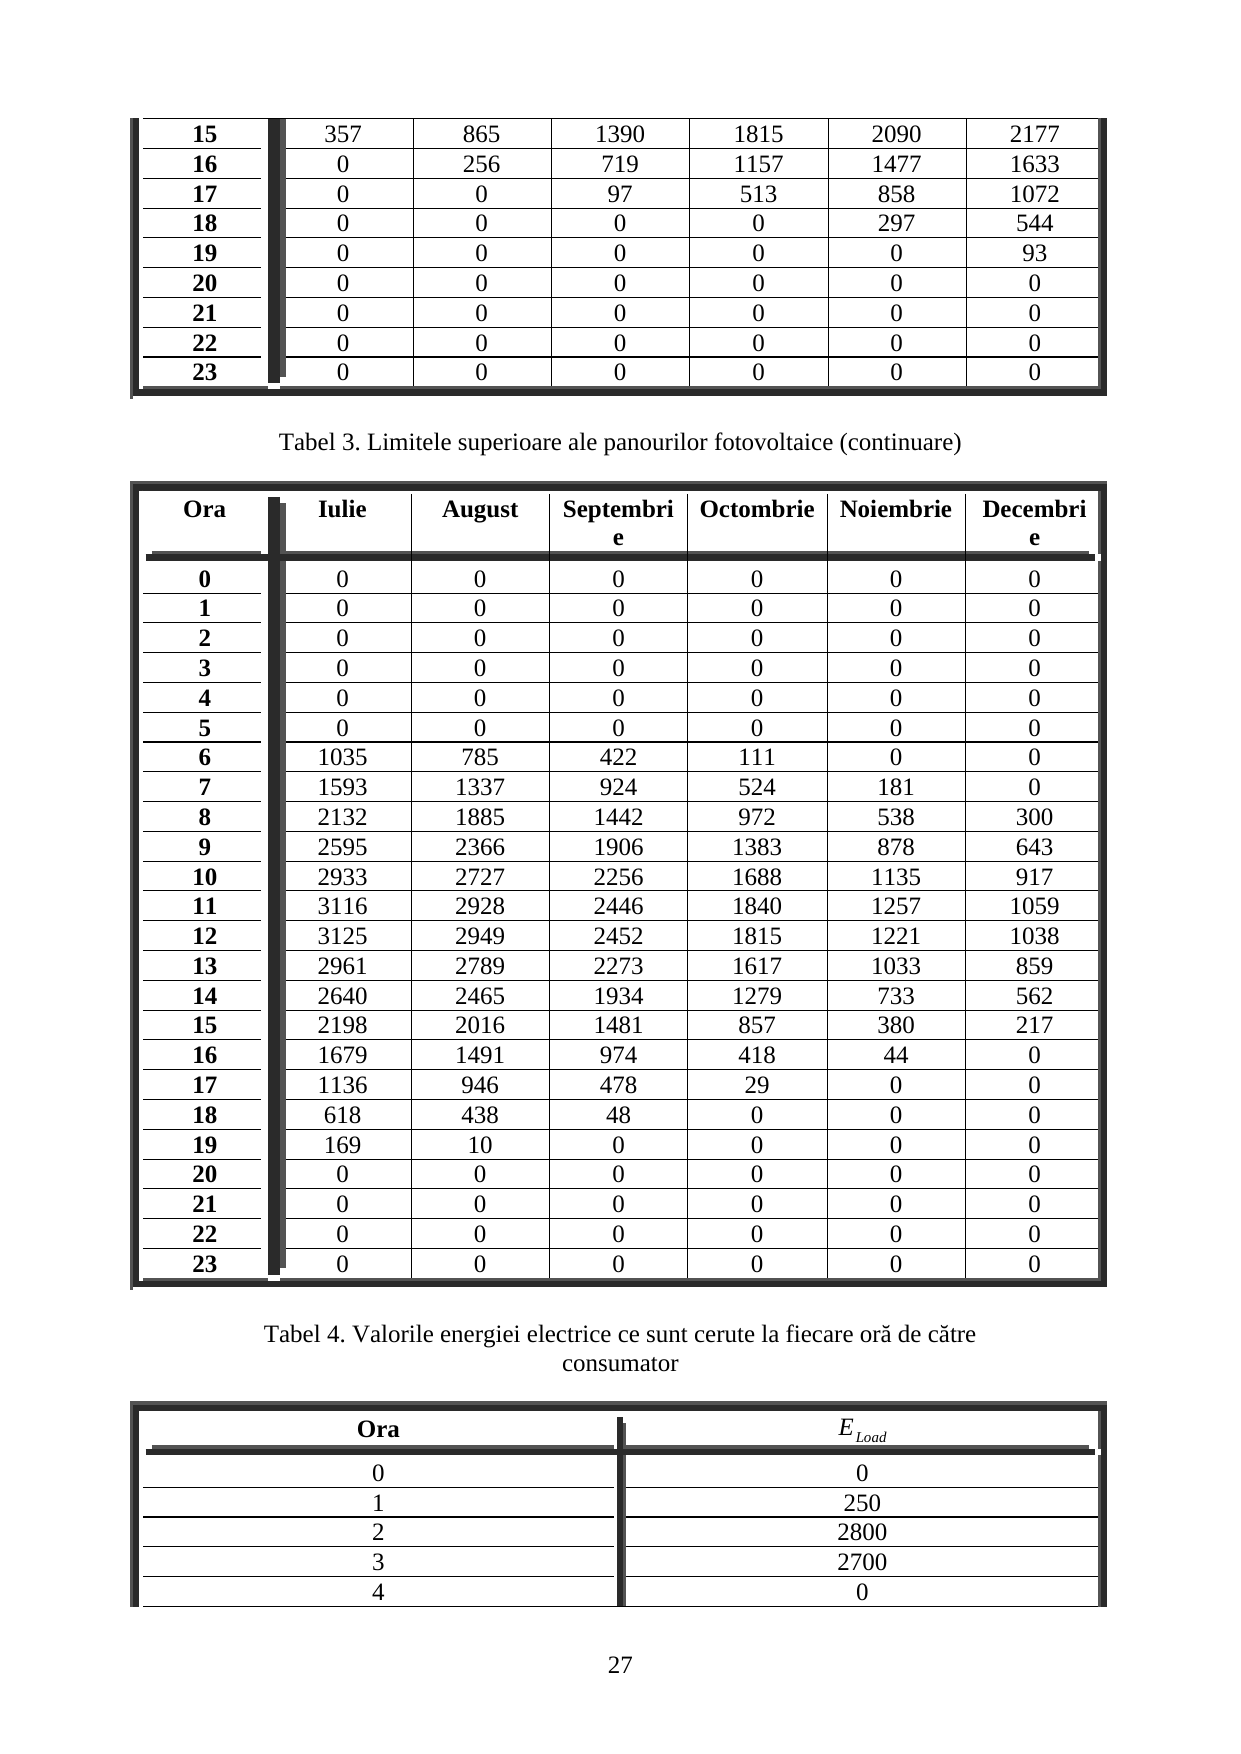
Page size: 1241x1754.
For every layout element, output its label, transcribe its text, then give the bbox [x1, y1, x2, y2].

table_cell 0 [829, 268, 966, 297]
table_cell 0 [688, 1189, 827, 1218]
table_cell 1383 [688, 832, 827, 861]
table_cell 972 [688, 802, 827, 831]
table_cell 719 [552, 149, 689, 178]
table_cell 2446 [550, 891, 687, 920]
table_cell 250 [626, 1488, 1098, 1516]
table_cell 0 [412, 653, 549, 682]
table_cell 0 [550, 683, 687, 712]
table_cell 0 [966, 743, 1098, 771]
table_cell 7 [143, 772, 261, 801]
table_cell 2452 [550, 921, 687, 950]
table_cell 3116 [286, 891, 411, 920]
table_cell 0 [550, 1249, 687, 1278]
table_cell 0 [966, 1100, 1098, 1129]
table_cell 300 [966, 802, 1098, 831]
table_cell 97 [552, 179, 689, 207]
table_cell 0 [828, 653, 965, 682]
table_cell 2256 [550, 862, 687, 890]
table_cell 643 [966, 832, 1098, 861]
table_cell 111 [688, 743, 827, 771]
table_cell 1157 [690, 149, 828, 178]
table_cell 1279 [688, 981, 827, 1009]
table_cell 1072 [967, 179, 1098, 207]
table_cell 357 [286, 119, 413, 148]
table_cell 0 [286, 179, 413, 207]
table_cell 0 [552, 268, 689, 297]
table_cell 0 [828, 713, 965, 741]
table_cell 380 [828, 1011, 965, 1039]
table_cell 4 [143, 683, 261, 712]
table_cell 1136 [286, 1070, 411, 1099]
table_cell 0 [829, 238, 966, 267]
table_cell 0 [828, 1249, 965, 1278]
table_cell 0 [688, 683, 827, 712]
table_cell 0 [286, 268, 413, 297]
table_cell 1477 [829, 149, 966, 178]
table_cell 0 [690, 358, 828, 386]
table_cell 0 [286, 623, 411, 652]
table_header Ora [143, 491, 274, 551]
table_cell 0 [286, 594, 411, 622]
table_cell 1481 [550, 1011, 687, 1039]
table_cell 18 [143, 1100, 261, 1129]
table_cell 0 [286, 653, 411, 682]
table_cell 785 [412, 743, 549, 771]
table_cell 0 [829, 328, 966, 356]
table_cell 562 [966, 981, 1098, 1009]
table_cell 0 [690, 268, 828, 297]
table_header Iulie [274, 491, 411, 551]
table_cell 0 [828, 1219, 965, 1248]
table_cell 19 [143, 1130, 261, 1158]
table_cell 0 [828, 683, 965, 712]
table_cell 0 [966, 551, 1101, 592]
table_cell 0 [414, 268, 551, 297]
table_cell 0 [550, 1189, 687, 1218]
table_cell 0 [550, 594, 687, 622]
table_cell 6 [143, 743, 261, 771]
table_cell 733 [828, 981, 965, 1009]
table_cell 513 [690, 179, 828, 207]
table_cell 44 [828, 1040, 965, 1069]
table_cell 0 [967, 328, 1098, 356]
table_cell 1221 [828, 921, 965, 950]
text Tabel 3. Limitele superioare ale panourilor fotovoltaice (continuare) [248, 427, 992, 456]
table_cell 0 [828, 1130, 965, 1158]
table_cell 0 [286, 713, 411, 741]
table_cell 0 [688, 1160, 827, 1188]
table_cell 1617 [688, 951, 827, 980]
table_cell 13 [143, 951, 261, 980]
table_cell 3 [143, 653, 261, 682]
table_cell 1491 [412, 1040, 549, 1069]
table_cell 0 [286, 1219, 411, 1248]
table_header Octombrie [688, 494, 827, 551]
table_cell 1 [143, 1488, 614, 1516]
table_cell 0 [688, 564, 827, 592]
table_cell 21 [143, 298, 261, 327]
table_cell 0 [966, 1249, 1098, 1278]
table_cell 524 [688, 772, 827, 801]
table_cell 438 [412, 1100, 549, 1129]
table_cell 0 [828, 594, 965, 622]
table_cell 0 [688, 713, 827, 741]
table_cell 23 [143, 1249, 274, 1278]
table_cell 946 [412, 1070, 549, 1099]
table_cell 0 [690, 298, 828, 327]
table_cell 0 [414, 179, 551, 207]
table_cell 0 [966, 683, 1098, 712]
table_cell 1257 [828, 891, 965, 920]
table_cell 2700 [626, 1547, 1098, 1576]
table_cell 2595 [286, 832, 411, 861]
table_cell 0 [286, 1160, 411, 1188]
table_cell 10 [143, 862, 261, 890]
table_cell 0 [414, 328, 551, 356]
table_cell 2789 [412, 951, 549, 980]
table_cell 0 [286, 1189, 411, 1218]
table_cell 20 [143, 268, 261, 297]
table_cell 48 [550, 1100, 687, 1129]
table_cell 15 [143, 119, 261, 148]
table_cell 93 [967, 238, 1098, 267]
table_cell 0 [967, 358, 1098, 386]
table_cell 8 [143, 802, 261, 831]
table_cell 22 [143, 1219, 261, 1248]
table_cell 1 [143, 594, 261, 622]
table_cell 924 [550, 772, 687, 801]
table_cell 1390 [552, 119, 689, 148]
table_cell 0 [412, 1160, 549, 1188]
table_cell 1337 [412, 772, 549, 801]
table_cell 0 [966, 623, 1098, 652]
table_cell 0 [412, 1249, 549, 1278]
table_cell 169 [286, 1130, 411, 1158]
table_cell 0 [286, 149, 413, 178]
table_cell 0 [828, 564, 965, 592]
table_cell 5 [143, 713, 261, 741]
table_cell 0 [829, 298, 966, 327]
table_cell 0 [139, 1445, 614, 1487]
table_header Ora [143, 1411, 620, 1445]
table_cell 0 [550, 623, 687, 652]
table_cell 859 [966, 951, 1098, 980]
table_cell 0 [690, 328, 828, 356]
table_cell 0 [966, 772, 1098, 801]
table_cell 0 [412, 1189, 549, 1218]
table_cell 14 [143, 981, 261, 1009]
table_cell 1442 [550, 802, 687, 831]
table_cell 23 [143, 358, 274, 386]
table_cell 256 [414, 149, 551, 178]
table_cell 2 [143, 623, 261, 652]
table_cell 0 [274, 358, 413, 386]
table_cell 0 [966, 653, 1098, 682]
table_cell 12 [143, 921, 261, 950]
table_cell 974 [550, 1040, 687, 1069]
table_cell 19 [143, 238, 261, 267]
table_cell 538 [828, 802, 965, 831]
table_cell 0 [828, 1189, 965, 1218]
table_cell 2090 [829, 119, 966, 148]
table_cell 1885 [412, 802, 549, 831]
table_cell 22 [143, 328, 261, 356]
table_cell 1906 [550, 832, 687, 861]
table_cell 0 [412, 564, 549, 592]
table_cell 2 [143, 1518, 614, 1546]
table_cell 0 [414, 358, 551, 386]
table_cell 0 [412, 623, 549, 652]
table_cell 618 [286, 1100, 411, 1129]
table_cell 0 [552, 298, 689, 327]
table_cell 0 [966, 1070, 1098, 1099]
table_cell 0 [688, 1130, 827, 1158]
table_cell 1593 [286, 772, 411, 801]
table_cell 3 [143, 1547, 614, 1576]
table_cell 0 [550, 564, 687, 592]
table_cell 0 [688, 1100, 827, 1129]
table_cell 0 [690, 209, 828, 237]
table_cell 0 [626, 1445, 1101, 1487]
table_cell 2949 [412, 921, 549, 950]
table_cell 0 [688, 594, 827, 622]
table_cell 0 [552, 328, 689, 356]
table_cell 917 [966, 862, 1098, 890]
table_cell 422 [550, 743, 687, 771]
table_cell 0 [412, 713, 549, 741]
table_cell 0 [690, 238, 828, 267]
table_cell 2961 [286, 951, 411, 980]
table_cell 0 [286, 209, 413, 237]
table_cell 1059 [966, 891, 1098, 920]
table_cell 0 [286, 298, 413, 327]
table_header [620, 1411, 1098, 1445]
table_cell 1934 [550, 981, 687, 1009]
table_cell 2640 [286, 981, 411, 1009]
table_header Noiembrie [828, 494, 965, 551]
table_cell 1633 [967, 149, 1098, 178]
table_cell 1815 [688, 921, 827, 950]
table_cell 1135 [828, 862, 965, 890]
table_cell 0 [829, 358, 966, 386]
table_cell 2933 [286, 862, 411, 890]
table_cell 2928 [412, 891, 549, 920]
table_cell 0 [286, 238, 413, 267]
table_cell 29 [688, 1070, 827, 1099]
table_cell 0 [828, 623, 965, 652]
table_cell 10 [412, 1130, 549, 1158]
text Tabel 4. Valorile energiei electrice ce sunt cerute la fiecare oră de către consumator [248, 1319, 992, 1376]
table_cell 2366 [412, 832, 549, 861]
table_cell 297 [829, 209, 966, 237]
table_cell 0 [688, 1219, 827, 1248]
table_cell 9 [143, 832, 261, 861]
table_cell 865 [414, 119, 551, 148]
table_cell 0 [552, 238, 689, 267]
table_cell 0 [966, 713, 1098, 741]
table_cell 2016 [412, 1011, 549, 1039]
table_cell 1840 [688, 891, 827, 920]
table_cell 0 [414, 209, 551, 237]
table_cell 0 [966, 1040, 1098, 1069]
table_cell 1038 [966, 921, 1098, 950]
table_cell 0 [414, 238, 551, 267]
table_cell 1035 [286, 743, 411, 771]
table_cell 0 [550, 1219, 687, 1248]
table_cell 2727 [412, 862, 549, 890]
table_cell 0 [688, 623, 827, 652]
table_cell 2198 [286, 1011, 411, 1039]
table_cell 0 [550, 653, 687, 682]
table_cell 878 [828, 832, 965, 861]
table_cell 0 [274, 1249, 411, 1278]
table_cell 16 [143, 149, 261, 178]
table_cell 0 [412, 594, 549, 622]
table_cell 0 [688, 1249, 827, 1278]
table_cell 181 [828, 772, 965, 801]
table_cell 0 [626, 1577, 1098, 1606]
table_header Septembrie [550, 494, 687, 551]
table_cell 2177 [967, 119, 1098, 148]
table_cell 17 [143, 1070, 261, 1099]
table_cell 11 [143, 891, 261, 920]
table_cell 0 [286, 564, 411, 592]
table_cell 0 [828, 1070, 965, 1099]
table_cell 0 [286, 683, 411, 712]
table_cell 0 [688, 653, 827, 682]
table_cell 2132 [286, 802, 411, 831]
table_cell 0 [828, 1100, 965, 1129]
table_cell 857 [688, 1011, 827, 1039]
table_cell 17 [143, 179, 261, 207]
table_cell 2465 [412, 981, 549, 1009]
table_cell 0 [412, 683, 549, 712]
table_cell 858 [829, 179, 966, 207]
table_cell 21 [143, 1189, 261, 1218]
table_cell 0 [286, 328, 413, 356]
table_header August [412, 494, 549, 551]
table_cell 0 [550, 1160, 687, 1188]
table_cell 0 [966, 1189, 1098, 1218]
table_cell 15 [143, 1011, 261, 1039]
table_cell 0 [966, 1219, 1098, 1248]
table_cell 2800 [626, 1518, 1098, 1546]
table_cell 0 [966, 594, 1098, 622]
table_cell 0 [966, 1160, 1098, 1188]
table_cell 478 [550, 1070, 687, 1099]
table_cell 0 [966, 1130, 1098, 1158]
table_cell 0 [828, 1160, 965, 1188]
table_cell 418 [688, 1040, 827, 1069]
table_cell 16 [143, 1040, 261, 1069]
table_cell 0 [550, 713, 687, 741]
table_cell 18 [143, 209, 261, 237]
table_cell 2273 [550, 951, 687, 980]
table_cell 0 [967, 268, 1098, 297]
table_cell 20 [143, 1160, 261, 1188]
table_cell 544 [967, 209, 1098, 237]
table_cell 0 [550, 1130, 687, 1158]
table_cell 1033 [828, 951, 965, 980]
table_cell 0 [552, 358, 689, 386]
table_cell 3125 [286, 921, 411, 950]
table_cell 0 [414, 298, 551, 327]
table_cell 1679 [286, 1040, 411, 1069]
table_cell 0 [967, 298, 1098, 327]
table_cell 217 [966, 1011, 1098, 1039]
table_cell 0 [828, 743, 965, 771]
table_cell 0 [412, 1219, 549, 1248]
table_header Decembrie [966, 494, 1098, 551]
table_cell 1688 [688, 862, 827, 890]
table_cell 0 [139, 551, 261, 592]
table_cell 0 [552, 209, 689, 237]
table_cell 1815 [690, 119, 828, 148]
table_cell 4 [143, 1577, 614, 1606]
